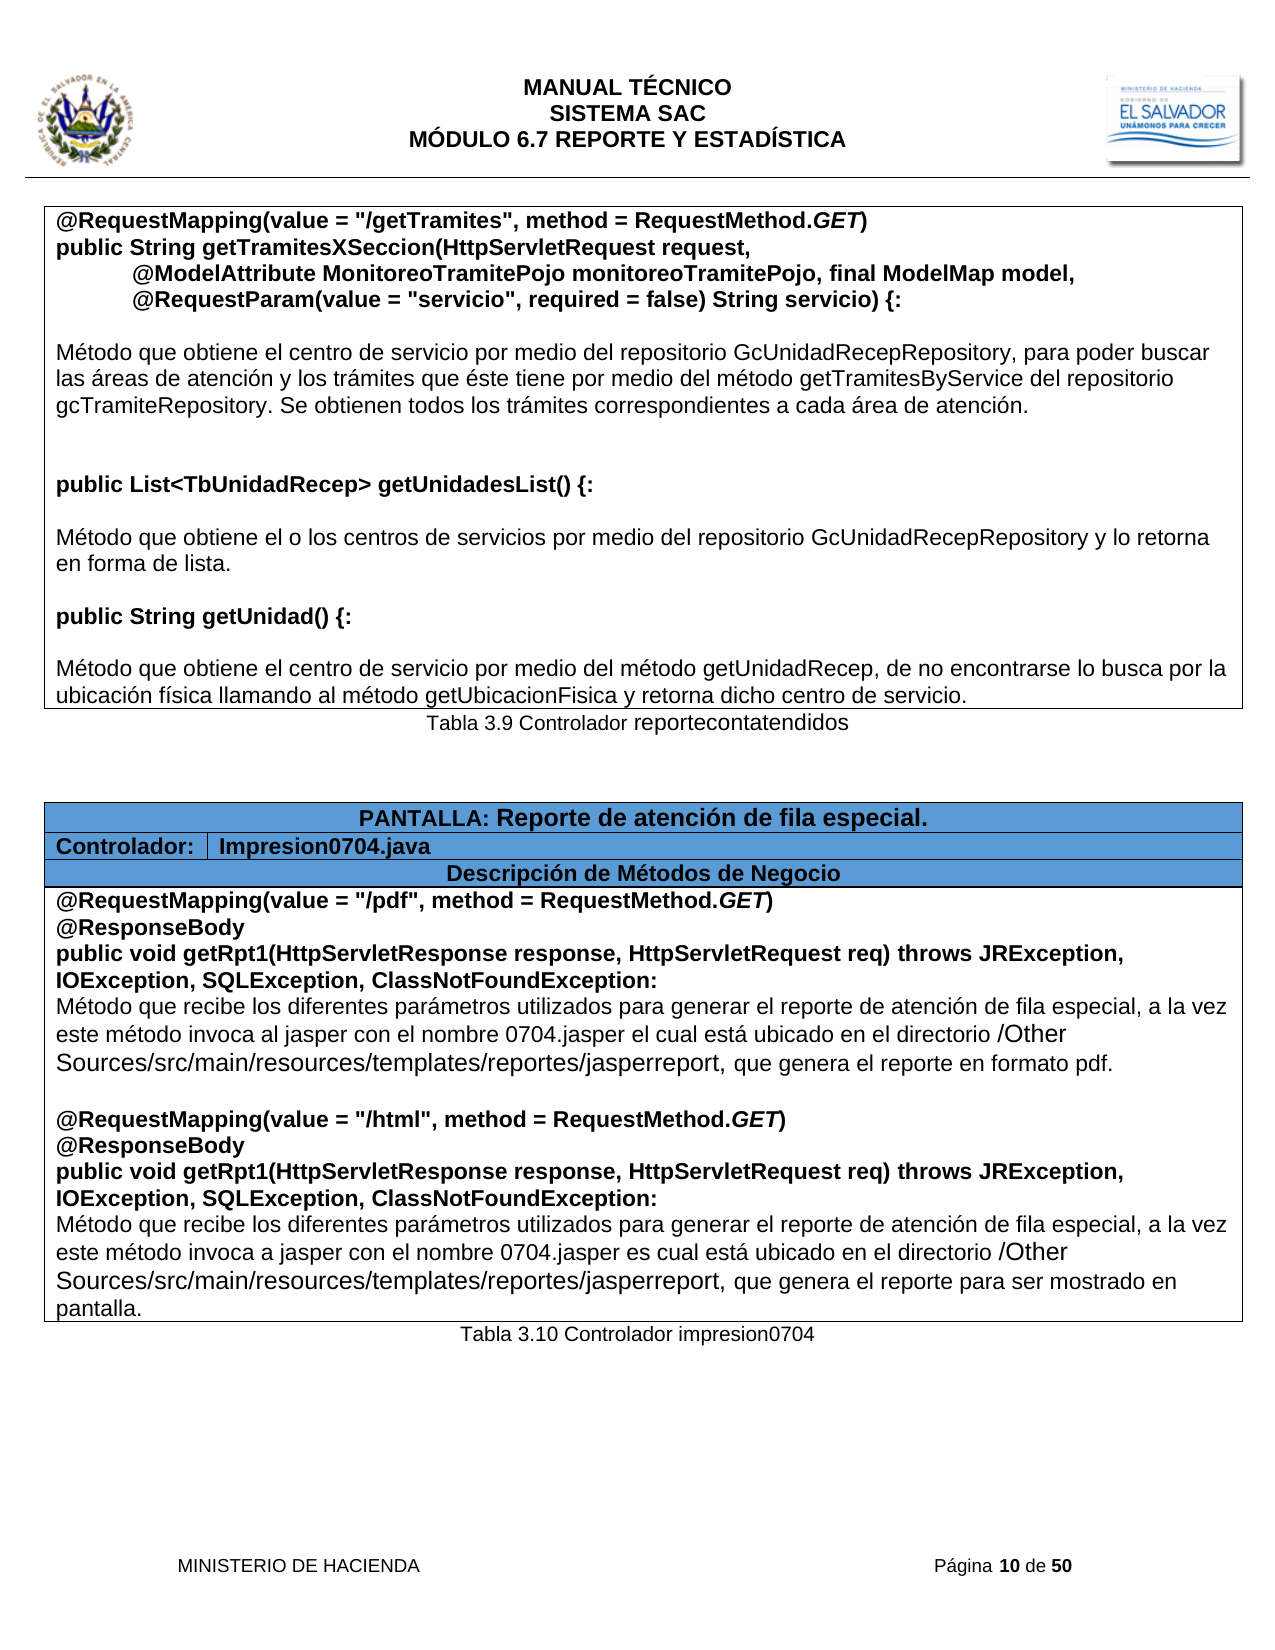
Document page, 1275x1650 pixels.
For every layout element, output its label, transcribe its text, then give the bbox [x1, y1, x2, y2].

picture [34, 73, 137, 168]
table_cell @RequestMapping(value = "/pdf", method = RequestMethod.GET) @ResponseBody public void getRpt1(HttpServletResponse response, HttpServletRequest req) throws JRException, IOException, SQLException, ClassNotFoundException: Método que recibe los diferentes parámetros utilizados para generar el reporte de atención de fila especial, a la vez este método invoca al jasper con el nombre 0704.jasper el cual está ubicado en el directorio /Other Sources/src/main/resources/templates/reportes/jasperreport, que genera el reporte en formato pdf. @RequestMapping(value = "/html", method = RequestMethod.GET) @ResponseBody public void getRpt1(HttpServletResponse response, HttpServletRequest req) throws JRException, IOException, SQLException, ClassNotFoundException: Método que recibe los diferentes parámetros utilizados para generar el reporte de atención de fila especial, a la vez este método invoca a jasper con el nombre 0704.jasper es cual está ubicado en el directorio /Other Sources/src/main/resources/templates/reportes/jasperreport, que genera el reporte para ser mostrado en pantalla. [45, 888, 1242, 1321]
list Tabla 3.10 Controlador impresion0704 [177, 1322, 1098, 1346]
picture [1103, 73, 1259, 168]
table_cell Descripción de Métodos de Negocio [45, 860, 1242, 886]
table_cell Impresion0704.java [208, 833, 1242, 859]
text Tabla 3.9 Controlador reportecontatendidos [177, 709, 1098, 735]
table_cell Controlador: [45, 833, 207, 859]
table_header PANTALLA: Reporte de atención de fila especial. [45, 803, 1242, 832]
